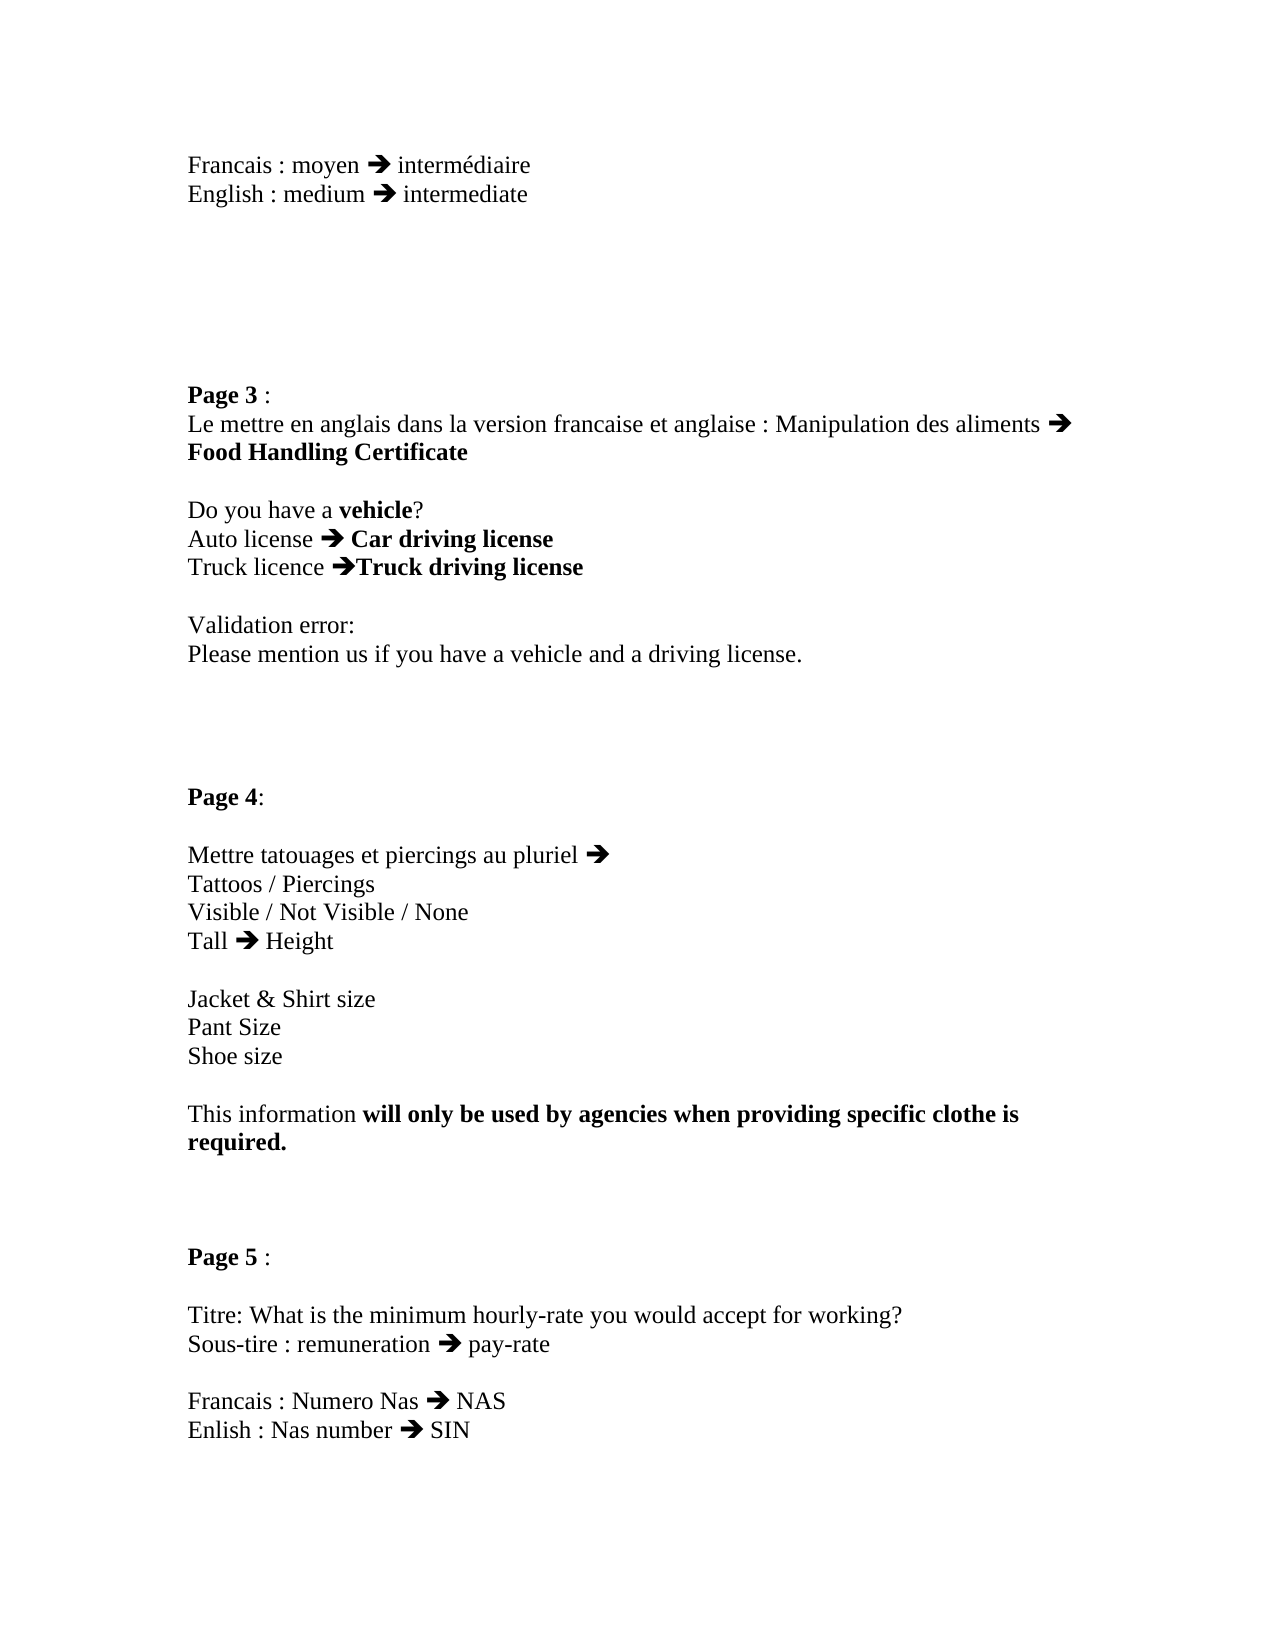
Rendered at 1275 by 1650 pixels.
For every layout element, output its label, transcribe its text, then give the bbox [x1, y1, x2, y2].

text Tall Height [187, 926, 1087, 955]
text Page 3 : [187, 380, 1087, 409]
text English : medium intermediate [187, 179, 1087, 207]
text Visible / Not Visible / None [187, 897, 1087, 926]
text Francais : Numero Nas NAS [187, 1386, 1087, 1415]
text Sous-tire : remuneration pay-rate [187, 1329, 1087, 1357]
text Shoe size [187, 1041, 1087, 1070]
text Pant Size [187, 1012, 1087, 1041]
text Tattoos / Piercings [187, 869, 1087, 897]
text Truck licence Truck driving license [187, 552, 1087, 581]
text Le mettre en anglais dans la version francaise et anglaise : Manipulation des aliments Food Handling Certificate [187, 409, 1087, 466]
text Validation error: [187, 610, 1087, 639]
text Jacket & Shirt size [187, 984, 1087, 1012]
text This information will only be used by agencies when providing specific clothe is required. [187, 1099, 1087, 1156]
text Auto license Car driving license [187, 524, 1087, 552]
text Francais : moyen intermédiaire [187, 150, 1087, 179]
text Page 4: [187, 782, 1087, 811]
text Page 5 : [187, 1242, 1087, 1271]
text Mettre tatouages et piercings au pluriel [187, 840, 1087, 869]
text Please mention us if you have a vehicle and a driving license. [187, 639, 1087, 667]
text Titre: What is the minimum hourly-rate you would accept for working? [187, 1300, 1087, 1329]
text Do you have a vehicle? [187, 495, 1087, 524]
text Enlish : Nas number SIN [187, 1415, 1087, 1444]
